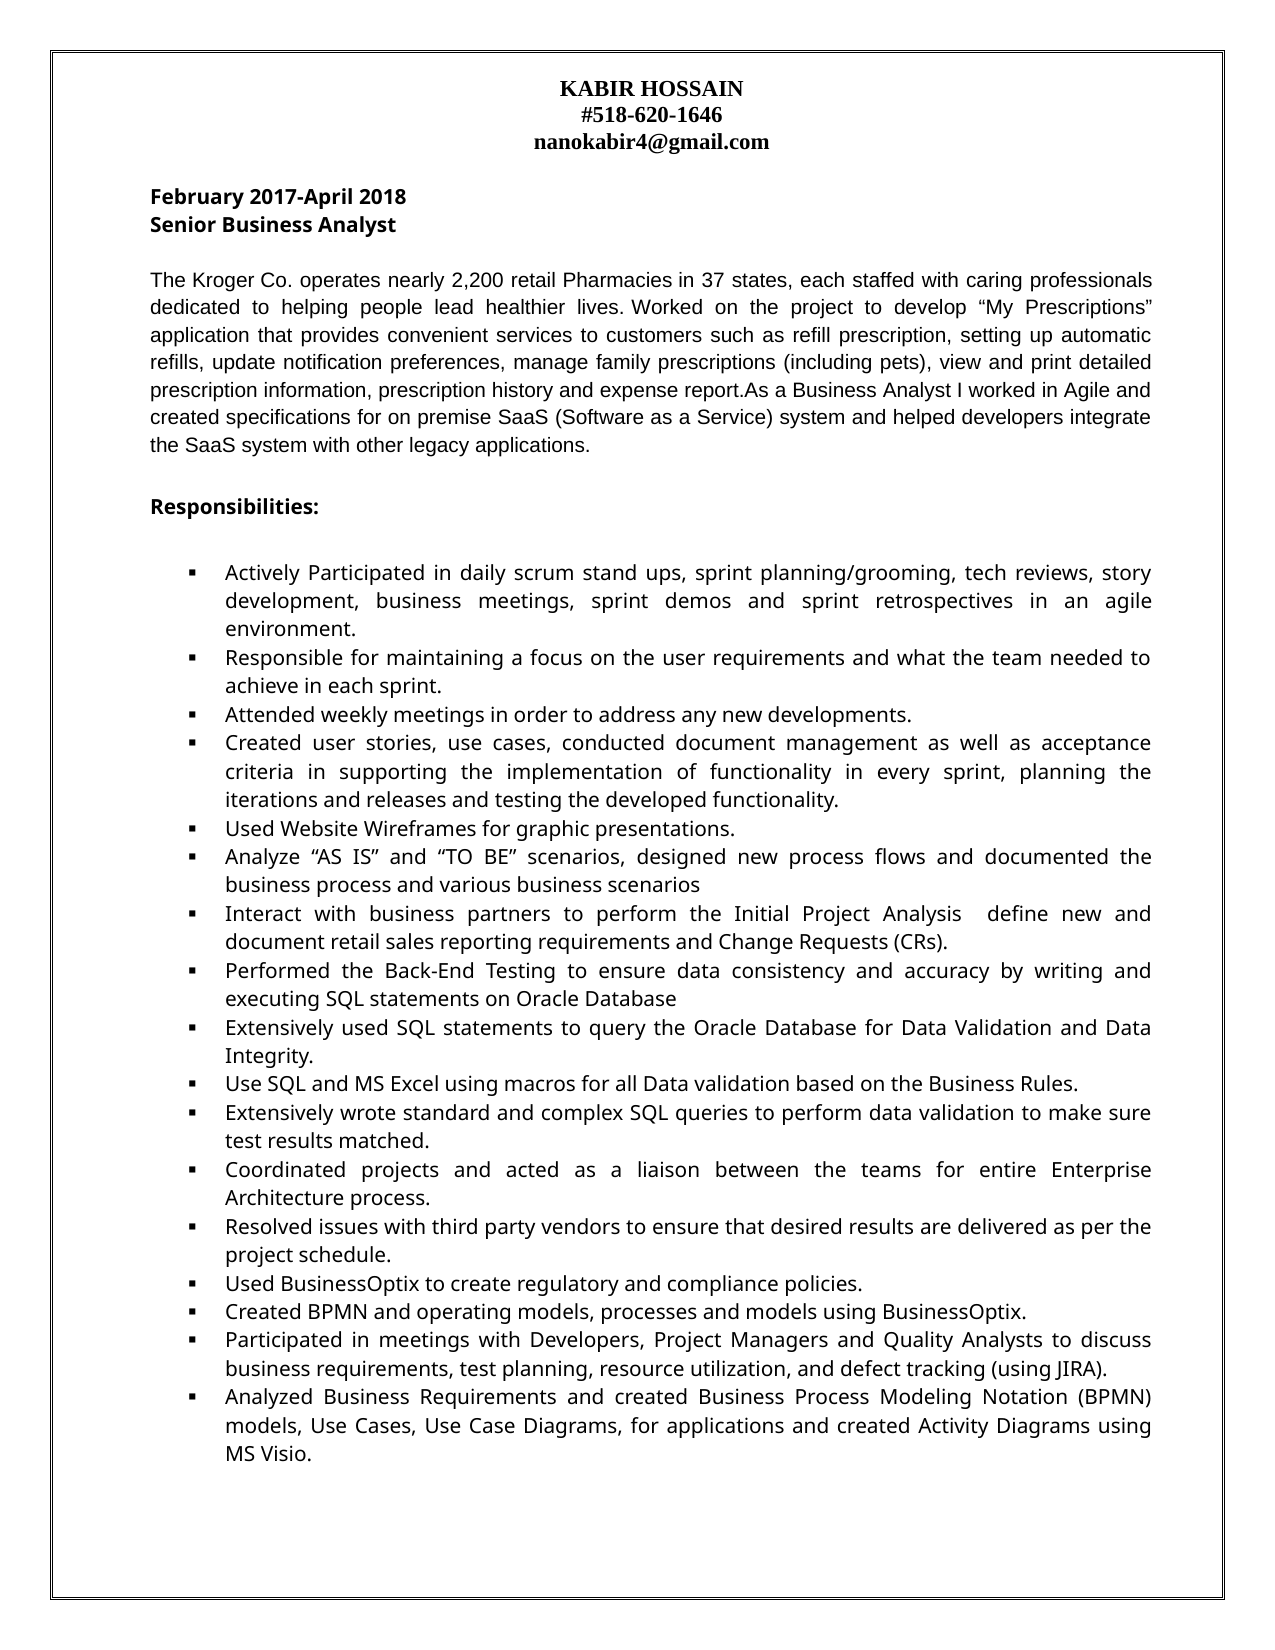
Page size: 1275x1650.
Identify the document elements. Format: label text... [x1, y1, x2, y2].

list Participated in meetings with Developers, Project Managers and Quality Analysts to discuss business requirements, test planning, resource utilization, and defect tracking (using JIRA). [187, 1326, 1153, 1382]
text Senior Business Analyst [150, 211, 1153, 239]
list Extensively used SQL statements to query the Oracle Database for Data Validation and Data Integrity. [187, 1013, 1153, 1069]
list Used BusinessOptix to create regulatory and compliance policies. [187, 1269, 1153, 1297]
list Interact with business partners to perform the Initial Project Analysis define new and document retail sales reporting requirements and Change Requests (CRs). [187, 899, 1153, 956]
text Responsibilities: [150, 492, 1153, 521]
list Actively Participated in daily scrum stand ups, sprint planning/grooming, tech reviews, story development, business meetings, sprint demos and sprint retrospectives in an agile environment. [187, 558, 1153, 643]
list Created BPMN and operating models, processes and models using BusinessOptix. [187, 1297, 1153, 1326]
list Performed the Back-End Testing to ensure data consistency and accuracy by writing and executing SQL statements on Oracle Database [187, 956, 1153, 1013]
list Use SQL and MS Excel using macros for all Data validation based on the Business Rules. [187, 1069, 1153, 1098]
list Analyzed Business Requirements and created Business Process Modeling Notation (BPMN) models, Use Cases, Use Case Diagrams, for applications and created Activity Diagrams using MS Visio. [187, 1382, 1153, 1468]
text The Kroger Co. operates nearly 2,200 retail Pharmacies in 37 states, each staffed with caring professionals dedicated to helping people lead healthier lives. Worked on the project to develop “My Prescriptions” application that provides convenient services to customers such as refill prescription, setting up automatic refills, update notification preferences, manage family prescriptions (including pets), view and print detailed prescription information, prescription history and expense report.As a Business Analyst I worked in Agile and created specifications for on premise SaaS (Software as a Service) system and helped developers integrate the SaaS system with other legacy applications. [150, 267, 1153, 456]
list Extensively wrote standard and complex SQL queries to perform data validation to make sure test results matched. [187, 1098, 1153, 1155]
list Resolved issues with third party vendors to ensure that desired results are delivered as per the project schedule. [187, 1212, 1153, 1269]
list Coordinated projects and acted as a liaison between the teams for entire Enterprise Architecture process. [187, 1155, 1153, 1212]
list Used Website Wireframes for graphic presentations. [187, 814, 1153, 842]
list Responsible for maintaining a focus on the user requirements and what the team needed to achieve in each sprint. [187, 643, 1153, 700]
list Attended weekly meetings in order to address any new developments. [187, 700, 1153, 728]
text February 2017-April 2018 [150, 182, 1153, 211]
list Analyze “AS IS” and “TO BE” scenarios, designed new process flows and documented the business process and various business scenarios [187, 842, 1153, 899]
list Created user stories, use cases, conducted document management as well as acceptance criteria in supporting the implementation of functionality in every sprint, planning the iterations and releases and testing the developed functionality. [187, 728, 1153, 814]
